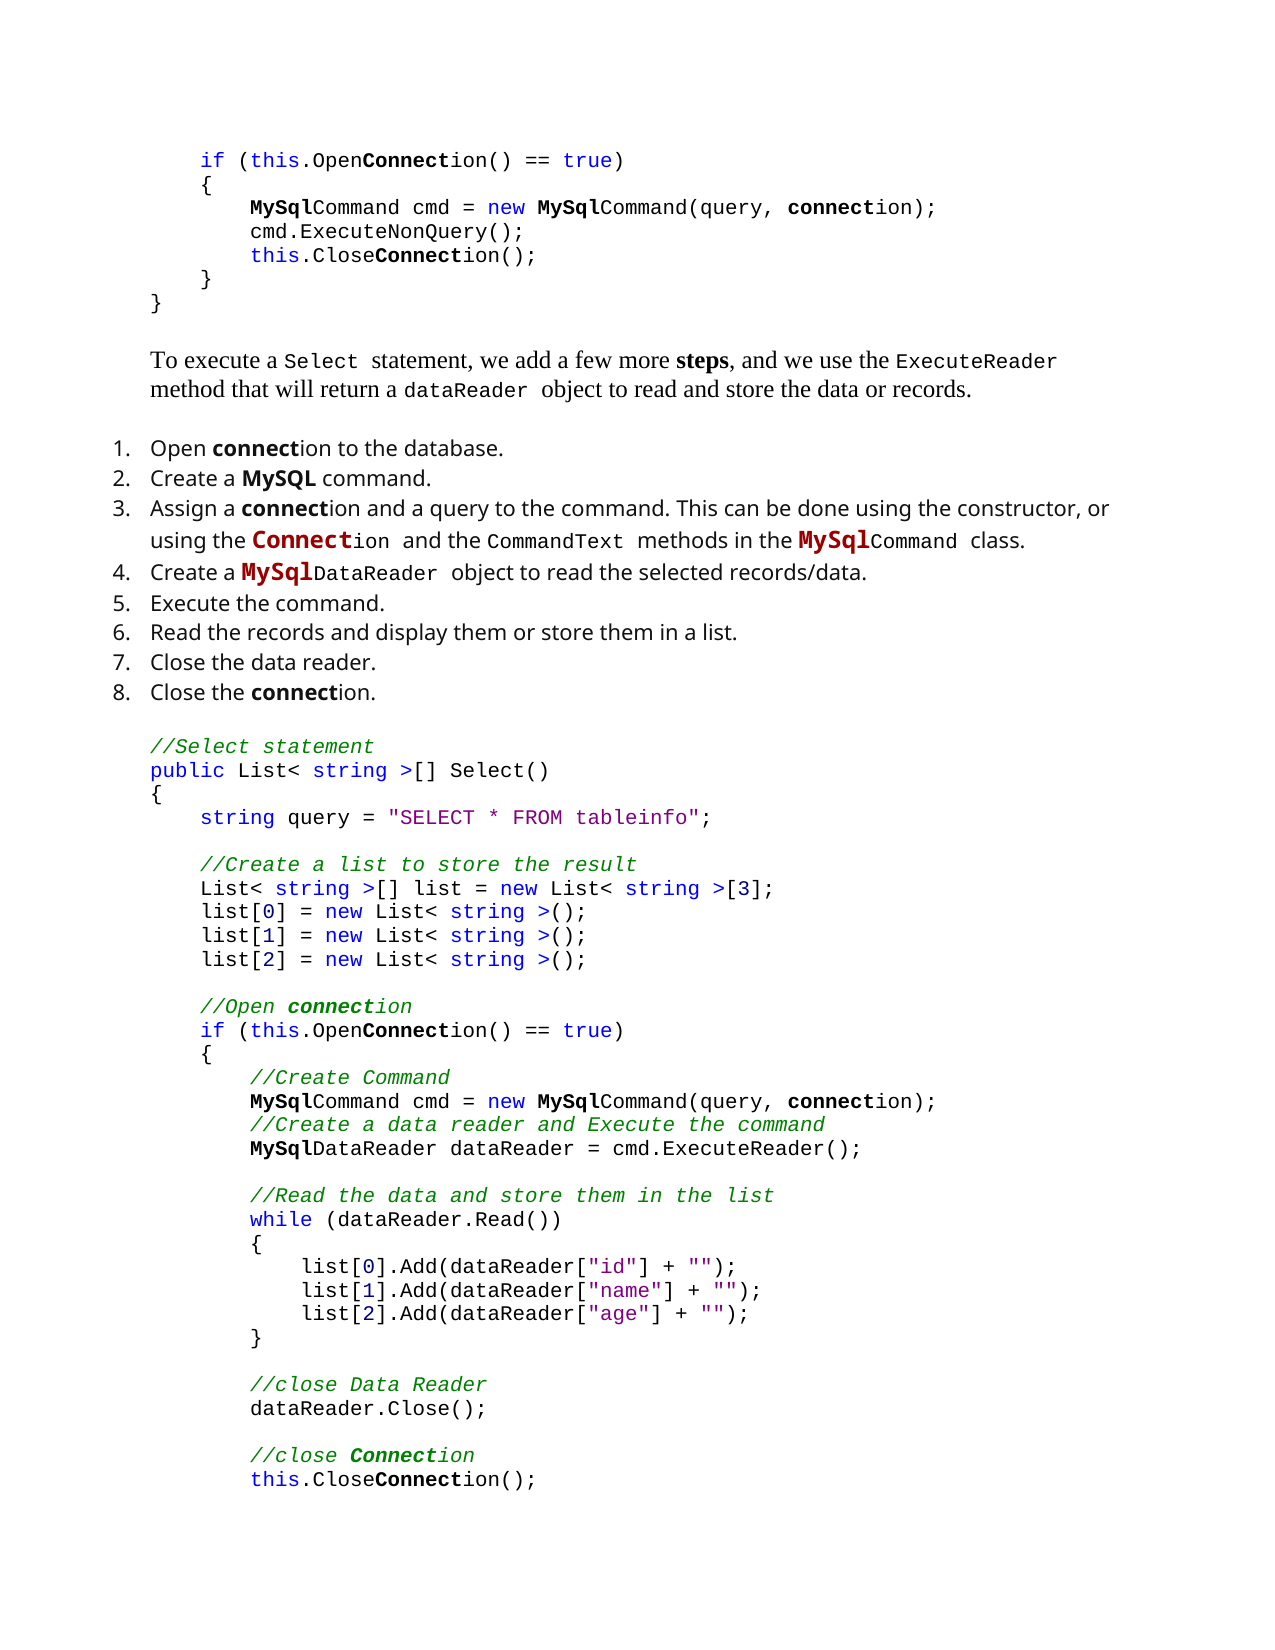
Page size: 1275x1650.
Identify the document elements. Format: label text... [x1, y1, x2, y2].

text //close Connection [150, 1445, 1125, 1469]
text { [150, 783, 1125, 807]
text this.CloseConnection(); [150, 244, 1125, 268]
text { [150, 174, 1125, 197]
text MySqlCommand cmd = new MySqlCommand(query, connection); [150, 1091, 1125, 1114]
text list[1] = new List< string >(); [150, 925, 1125, 949]
text //Create a data reader and Execute the command [150, 1114, 1125, 1138]
text } [150, 292, 1125, 316]
text list[0].Add(dataReader["id"] + ""); [150, 1256, 1125, 1280]
text //Create Command [150, 1067, 1125, 1091]
text MySqlCommand cmd = new MySqlCommand(query, connection); [150, 197, 1125, 221]
text //Read the data and store them in the list [150, 1185, 1125, 1209]
list Assign a connection and a query to the command. This can be done using the constructor, or using the Connection and the CommandText methods in the MySqlCommand class. [112, 493, 1125, 555]
text //Select statement [150, 736, 1125, 759]
text MySqlDataReader dataReader = cmd.ExecuteReader(); [150, 1138, 1125, 1162]
text List< string >[] list = new List< string >[3]; [150, 878, 1125, 901]
text while (dataReader.Read()) [150, 1209, 1125, 1232]
text list[1].Add(dataReader["name"] + ""); [150, 1280, 1125, 1303]
text { [150, 1043, 1125, 1067]
text //close Data Reader [150, 1374, 1125, 1398]
text list[2].Add(dataReader["age"] + ""); [150, 1303, 1125, 1327]
text //Create a list to store the result [150, 854, 1125, 878]
text } [150, 1327, 1125, 1351]
list Create a MySQL command. [112, 463, 1125, 493]
text list[0] = new List< string >(); [150, 901, 1125, 925]
list Close the data reader. [112, 647, 1125, 677]
text cmd.ExecuteNonQuery(); [150, 221, 1125, 244]
text { [150, 1232, 1125, 1256]
text //Open connection [150, 996, 1125, 1020]
list Create a MySqlDataReader object to read the selected records/data. [112, 555, 1125, 588]
text string query = "SELECT * FROM tableinfo"; [150, 807, 1125, 831]
list Read the records and display them or store them in a list. [112, 617, 1125, 647]
text dataReader.Close(); [150, 1398, 1125, 1422]
text if (this.OpenConnection() == true) [150, 1020, 1125, 1043]
list Close the connection. [112, 677, 1125, 707]
list Open connection to the database. [112, 433, 1125, 463]
text public List< string >[] Select() [150, 759, 1125, 783]
text list[2] = new List< string >(); [150, 949, 1125, 972]
text } [150, 268, 1125, 292]
text this.CloseConnection(); [150, 1469, 1125, 1493]
text if (this.OpenConnection() == true) [150, 150, 1125, 174]
text To execute a Select statement, we add a few more steps, and we use the ExecuteReader method that will return a dataReader object to read and store the data or records. [150, 345, 1125, 404]
list Execute the command. [112, 588, 1125, 617]
